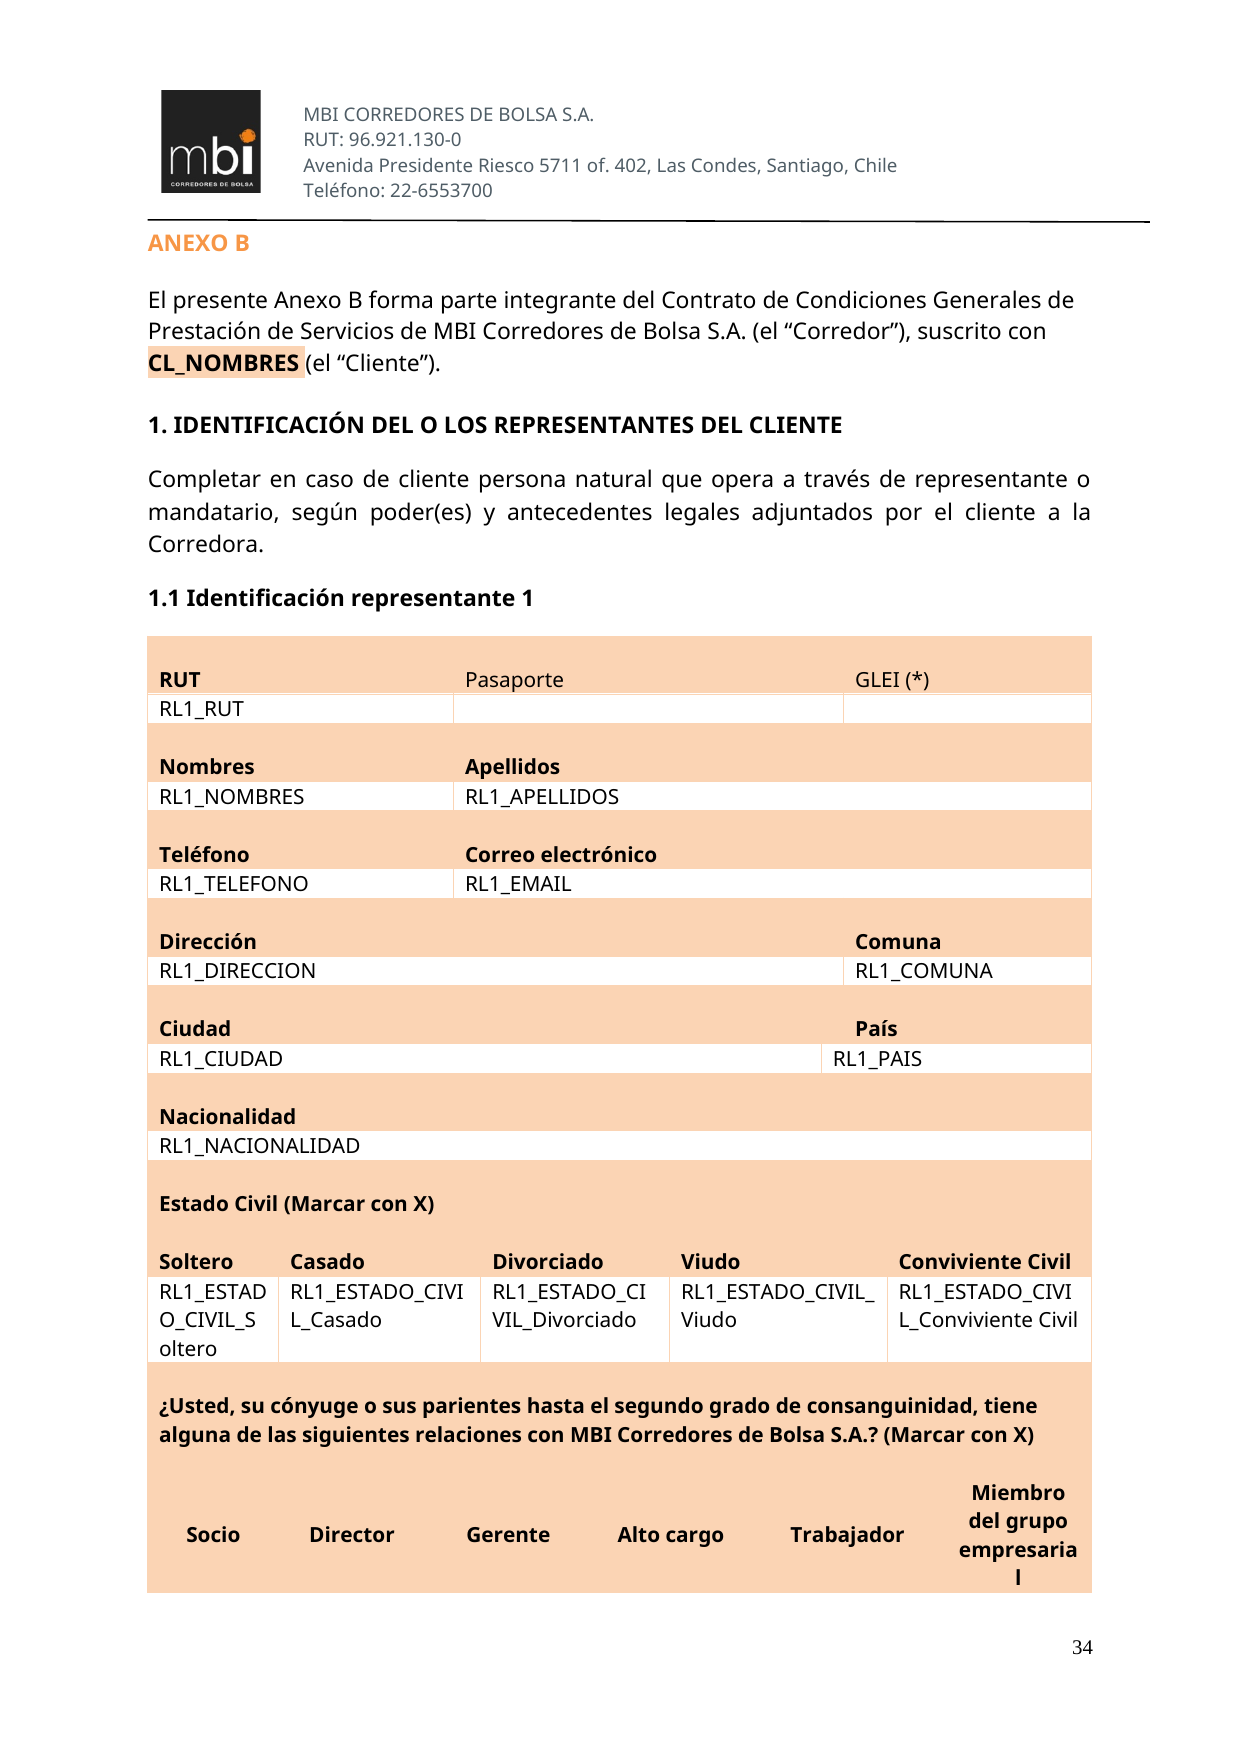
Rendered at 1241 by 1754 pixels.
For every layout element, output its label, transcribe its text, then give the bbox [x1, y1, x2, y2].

table_cell RL1_CIUDAD [148, 1044, 821, 1072]
table_cell RL1_DIRECCION [148, 957, 843, 985]
text 1. IDENTIFICACIÓN DEL O LOS REPRESENTANTES DEL CLIENTE [148, 409, 1092, 440]
table_cell Gerente [425, 1478, 591, 1592]
table_cell Dirección [148, 899, 843, 956]
table_cell Apellidos [454, 724, 1091, 781]
table_cell RL1_ESTADO_CIVIL_Conviviente Civil [888, 1277, 1091, 1362]
table_header Pasaporte [454, 637, 843, 693]
table_cell Comuna [844, 899, 1091, 956]
table_cell Soltero [148, 1247, 278, 1276]
table_cell RL1_RUT [148, 695, 453, 723]
table_cell RL1_EMAIL [454, 869, 1091, 898]
table_cell RL1_COMUNA [844, 957, 1091, 985]
table_cell Casado [279, 1247, 480, 1276]
table_cell RL1_ESTADO_CIVIL_Viudo [670, 1277, 887, 1362]
table_cell Socio [148, 1478, 278, 1592]
table_cell Trabajador [751, 1478, 944, 1592]
table_cell RL1_APELLIDOS [454, 782, 1091, 810]
table_cell RL1_NACIONALIDAD [148, 1131, 1091, 1160]
table_cell [454, 695, 843, 723]
table_cell Correo electrónico [454, 811, 1091, 868]
picture [161, 90, 261, 193]
table_cell RL1_PAIS [822, 1044, 1091, 1072]
table_cell RL1_ESTADO_CIVIL_Casado [279, 1277, 480, 1362]
table_cell ¿Usted, su cónyuge o sus parientes hasta el segundo grado de consanguinidad, tiene alguna de las siguientes relaciones con MBI Corredores de Bolsa S.A.? (Marcar con X) [148, 1363, 1091, 1477]
table_header GLEI (*) [844, 637, 1091, 693]
text ANEXO B [148, 227, 1092, 258]
text El presente Anexo B forma parte integrante del Contrato de Condiciones Generales de Prestación de Servicios de MBI Corredores de Bolsa S.A. (el “Corredor”), suscrito con CL_NOMBRES (el “Cliente”). [148, 284, 1092, 378]
table_cell Director [279, 1478, 424, 1592]
table_cell RL1_NOMBRES [148, 782, 453, 810]
table_cell Nombres [148, 724, 453, 781]
table_cell RL1_ESTADO_CIVIL_Soltero [148, 1277, 278, 1362]
table_header RUT [148, 637, 453, 693]
table_cell Alto cargo [592, 1478, 749, 1592]
table_cell Ciudad [148, 986, 843, 1043]
table_cell Teléfono [148, 811, 453, 868]
table_cell Viudo [670, 1247, 887, 1276]
text 1.1 Identificación representante 1 [148, 582, 1092, 613]
table_cell RL1_ESTADO_CIVIL_Divorciado [481, 1277, 669, 1362]
table_cell [844, 695, 1091, 723]
table_cell Miembro del grupo empresarial [945, 1478, 1091, 1592]
table_cell Estado Civil (Marcar con X) [148, 1161, 1091, 1246]
table_cell RL1_TELEFONO [148, 869, 453, 898]
table_cell Nacionalidad [148, 1074, 1091, 1130]
table_cell Divorciado [481, 1247, 669, 1276]
table_cell Conviviente Civil [888, 1247, 1091, 1276]
table_cell País [844, 986, 1091, 1043]
text Completar en caso de cliente persona natural que opera a través de representante o mandatario, según poder(es) y antecedentes legales adjuntados por el cliente a la Corredora. [148, 463, 1092, 559]
